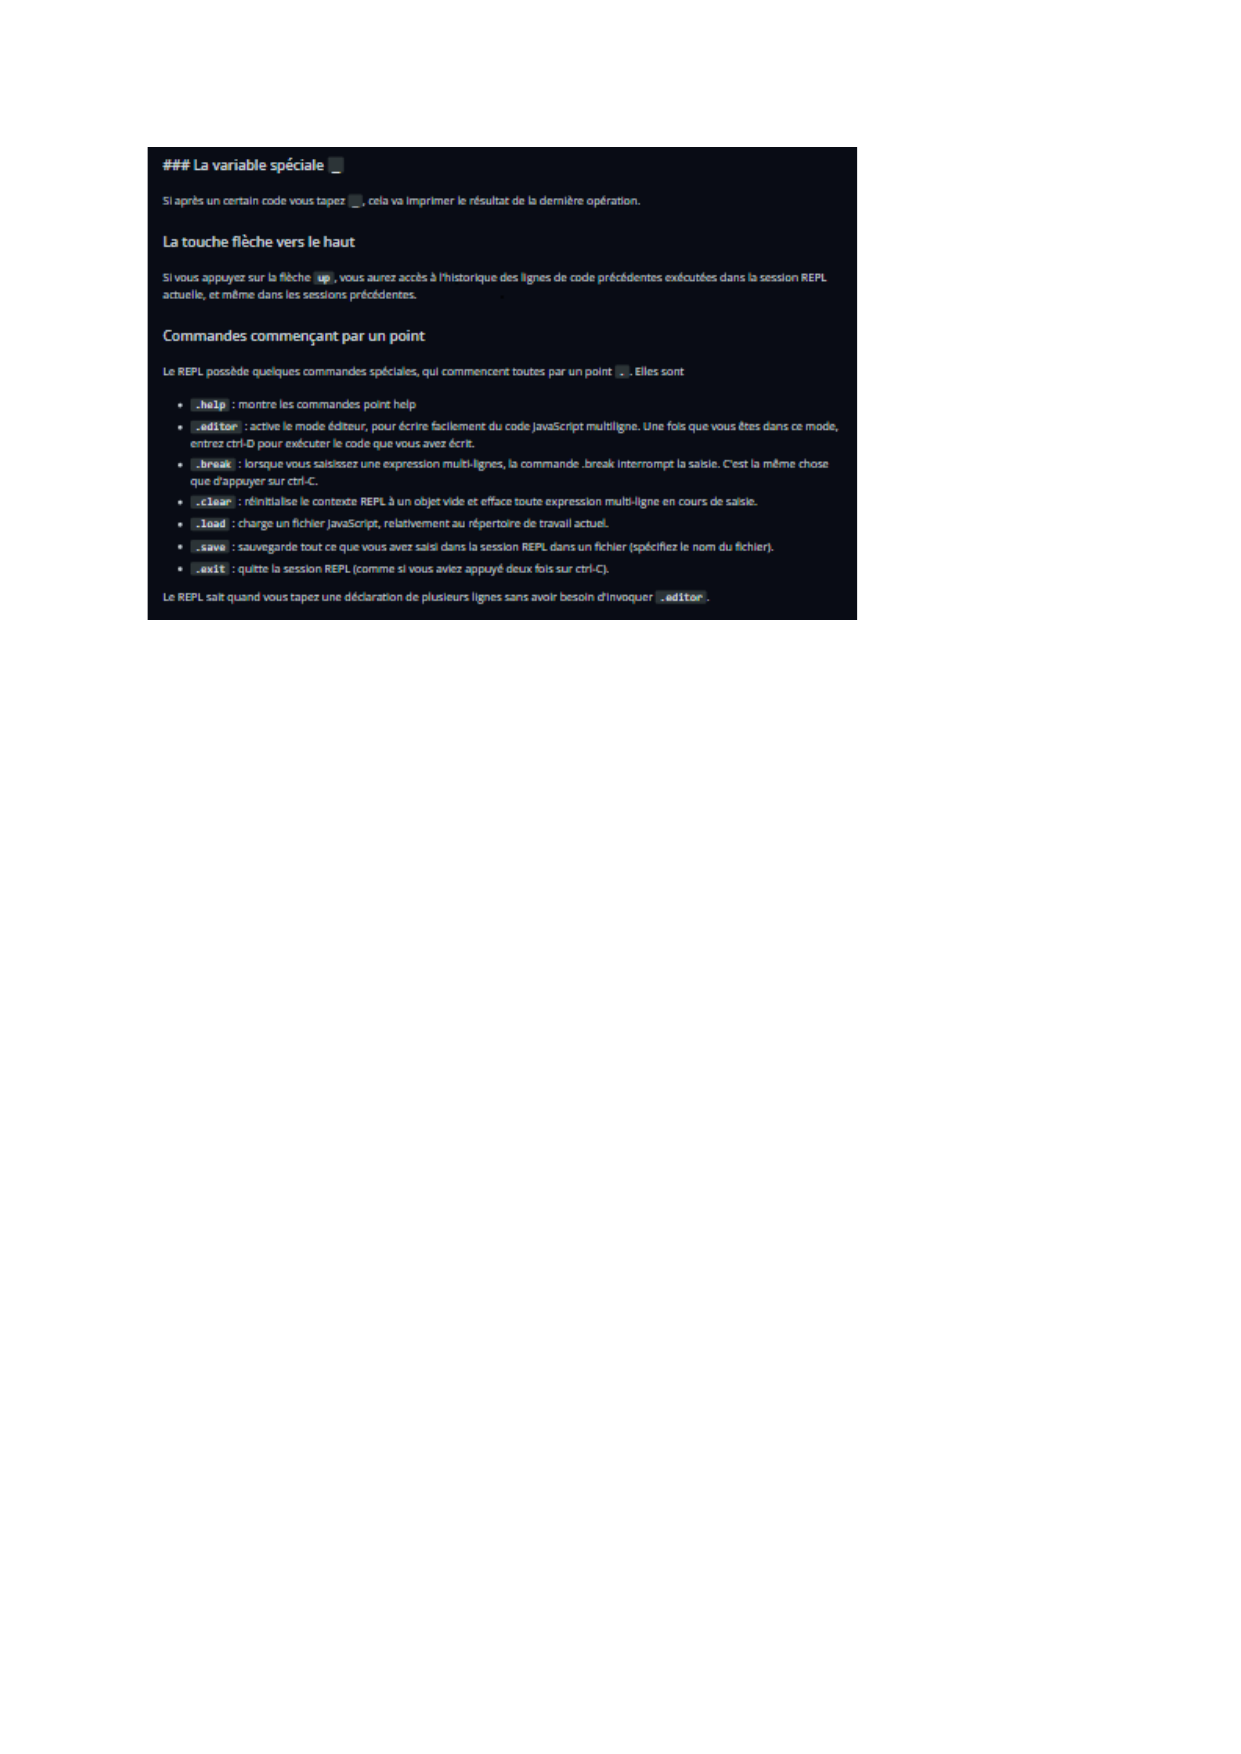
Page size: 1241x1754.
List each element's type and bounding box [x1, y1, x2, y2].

picture [147, 147, 858, 620]
